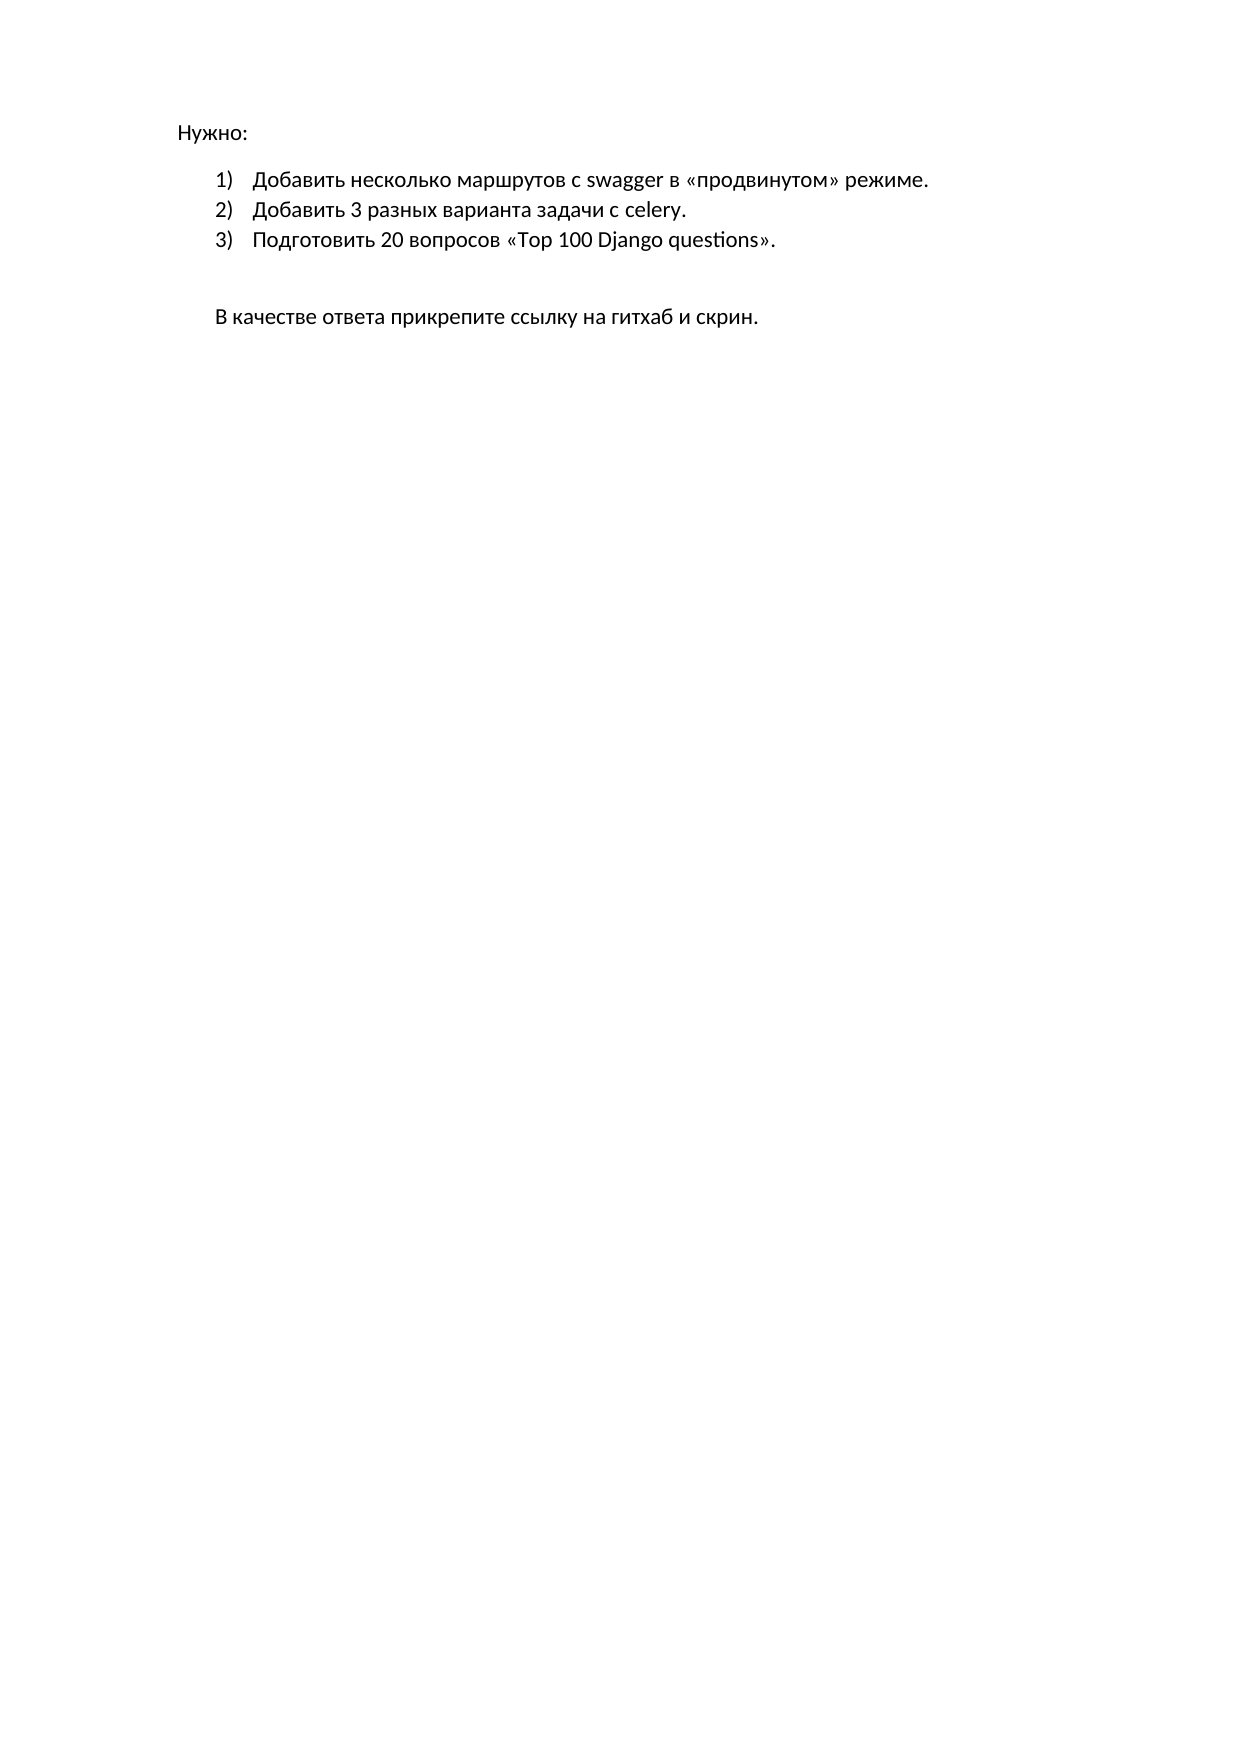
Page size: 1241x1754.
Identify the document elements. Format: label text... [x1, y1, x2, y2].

list Подготовить 20 вопросов «Top 100 Django questions». [215, 225, 1152, 253]
text Нужно: [177, 118, 1152, 146]
list Добавить несколько маршрутов с swagger в «продвинутом» режиме. [215, 165, 1152, 193]
text В качестве ответа прикрепите ссылку на гитхаб и скрин. [215, 302, 1152, 331]
list Добавить 3 разных варианта задачи с celery. [215, 195, 1152, 223]
